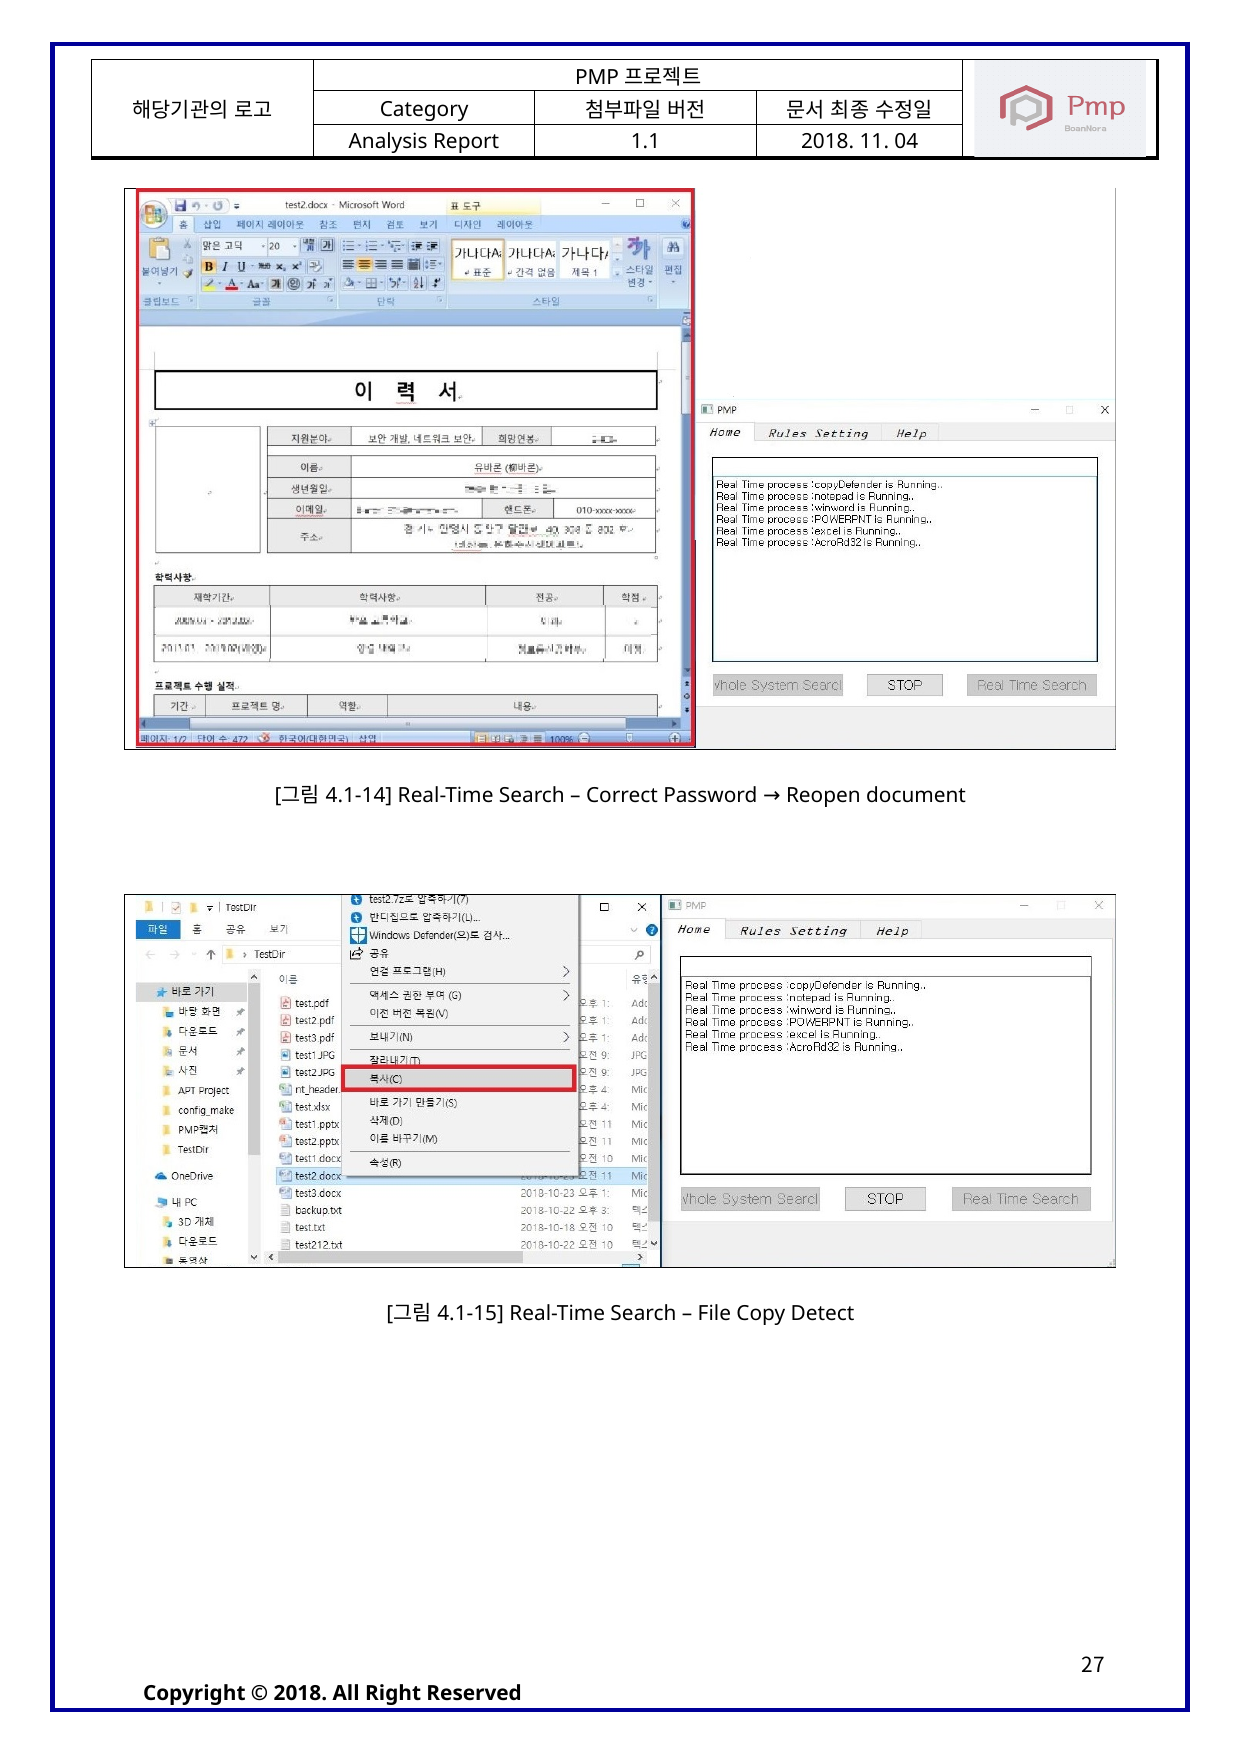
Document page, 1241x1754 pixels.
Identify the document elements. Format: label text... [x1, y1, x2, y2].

table_header [125, 895, 135, 1267]
text [그림 4.1-14] Real-Time Search – Correct Password → Reopen document [136, 778, 1104, 809]
picture [135, 895, 1116, 1267]
table_header [125, 189, 135, 749]
text [그림 4.1-15] Real-Time Search – File Copy Detect [136, 1296, 1104, 1326]
picture [974, 60, 1146, 157]
picture [135, 188, 1116, 749]
